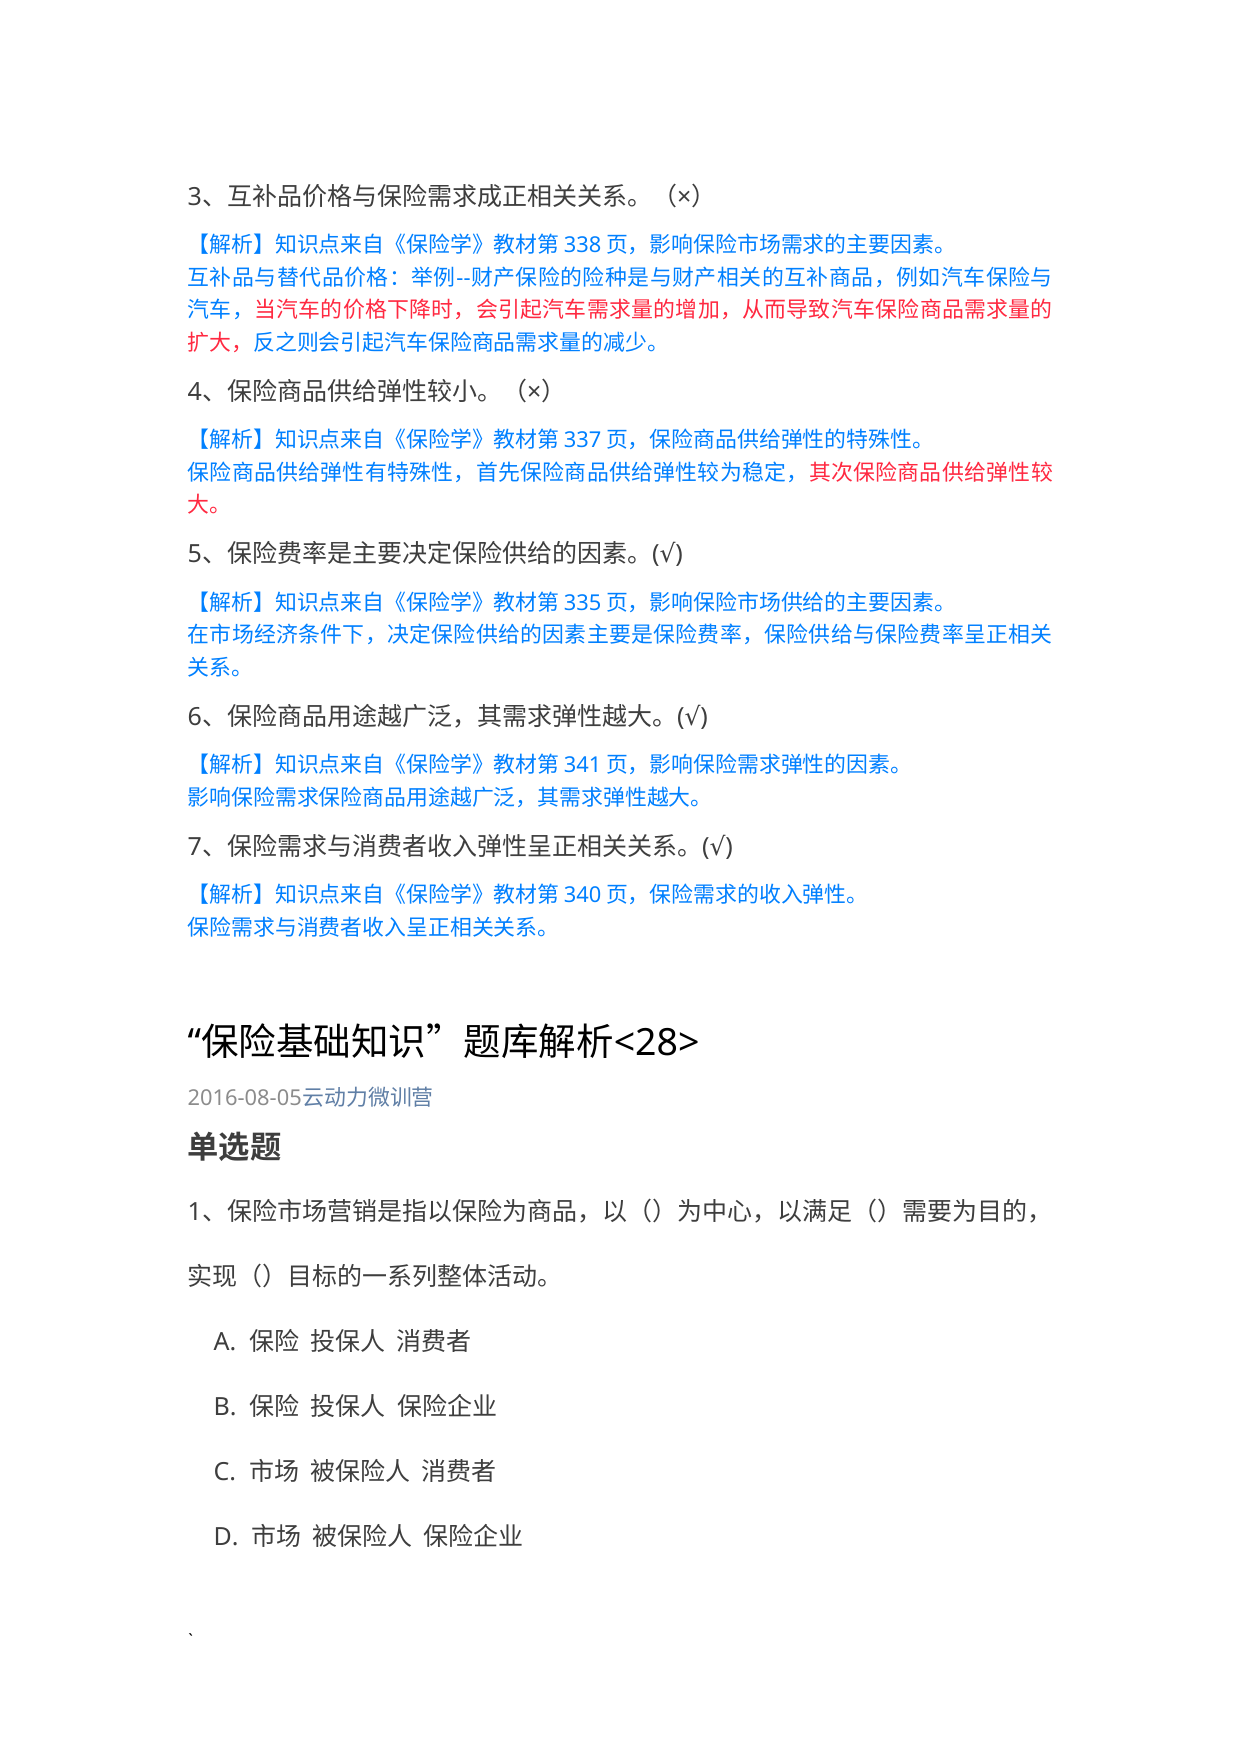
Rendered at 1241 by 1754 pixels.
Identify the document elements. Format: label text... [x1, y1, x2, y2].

text C. 市场 被保险人 消费者 [187, 1437, 1053, 1502]
text 保险商品供给弹性有特殊性，首先保险商品供给弹性较为稳定，其次保险商品供给弹性较大。 [187, 454, 1053, 519]
text 7、保险需求与消费者收入弹性呈正相关关系。(√) [187, 812, 1053, 877]
text 保险需求与消费者收入呈正相关关系。 [187, 909, 1053, 942]
text 单选题 [187, 1112, 1053, 1177]
text 6、保险商品用途越广泛，其需求弹性越大。(√) [187, 682, 1053, 747]
text 2016-08-05 云动力微训营 [187, 1080, 1053, 1112]
text A. 保险 投保人 消费者 [187, 1307, 1053, 1372]
text D. 市场 被保险人 保险企业 [187, 1502, 1053, 1567]
text 【解析】知识点来自《保险学》教材第337页，保险商品供给弹性的特殊性。 [187, 422, 1053, 454]
text B. 保险 投保人 保险企业 [187, 1372, 1053, 1437]
text 【解析】知识点来自《保险学》教材第340页，保险需求的收入弹性。 [187, 877, 1053, 909]
text 影响保险需求保险商品用途越广泛，其需求弹性越大。 [187, 779, 1053, 812]
text 【解析】知识点来自《保险学》教材第335页，影响保险市场供给的主要因素。 [187, 584, 1053, 617]
subtitle “保险基础知识”题库解析<28> [187, 1007, 1053, 1072]
text 1、保险市场营销是指以保险为商品，以（）为中心，以满足（）需要为目的，实现（）目标的一系列整体活动。 [187, 1177, 1053, 1307]
text 【解析】知识点来自《保险学》教材第341页，影响保险需求弹性的因素。 [187, 747, 1053, 779]
text 5、保险费率是主要决定保险供给的因素。(√) [187, 519, 1053, 584]
text 在市场经济条件下，决定保险供给的因素主要是保险费率，保险供给与保险费率呈正相关关系。 [187, 617, 1053, 682]
text 4、保险商品供给弹性较小。（×） [187, 357, 1053, 422]
text 3、互补品价格与保险需求成正相关关系。（×） [187, 162, 1053, 227]
text 互补品与替代品价格：举例--财产保险的险种是与财产相关的互补商品，例如汽车保险与汽车，当汽车的价格下降时，会引起汽车需求量的增加，从而导致汽车保险商品需求量的扩大，反之则会引起汽车保险商品需求量的减少。 [187, 259, 1053, 357]
text 【解析】知识点来自《保险学》教材第338页，影响保险市场需求的主要因素。 [187, 227, 1053, 259]
